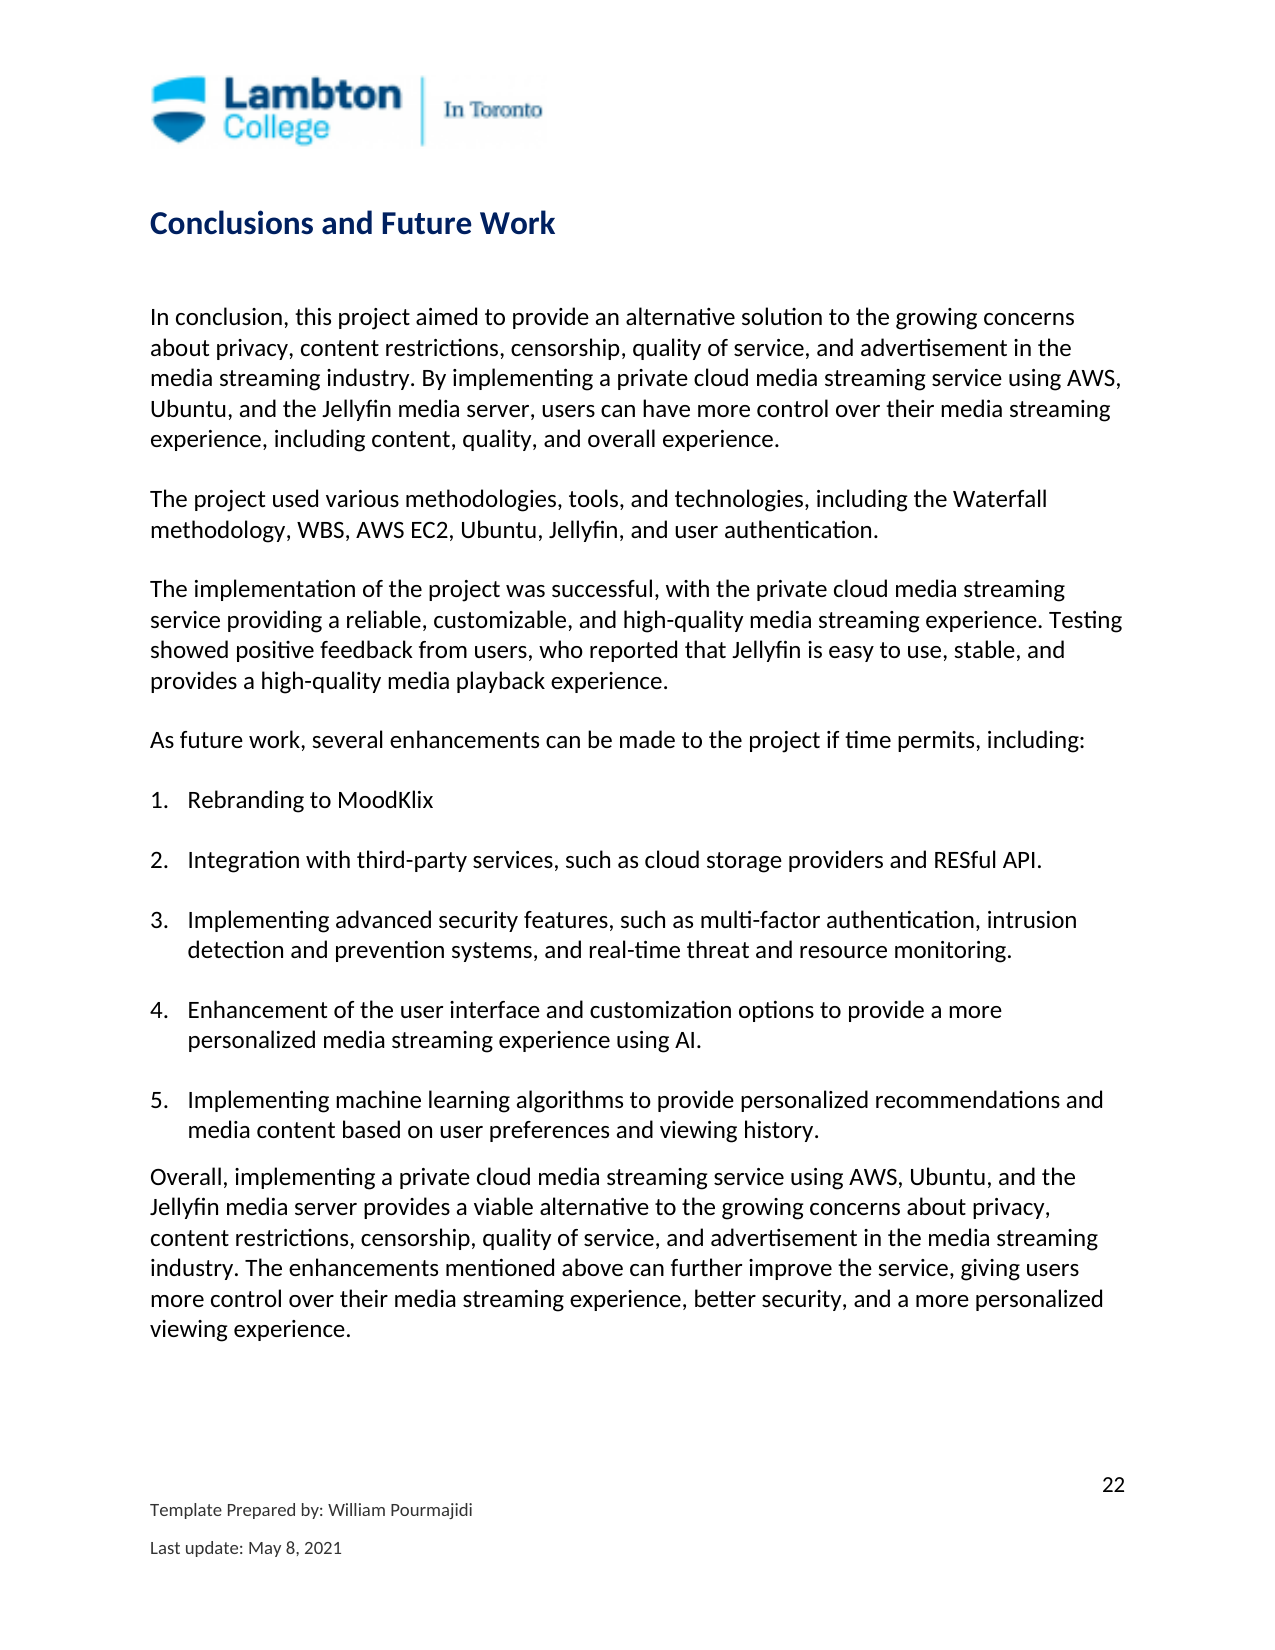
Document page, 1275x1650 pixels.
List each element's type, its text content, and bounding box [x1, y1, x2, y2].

text As future work, several enhancements can be made to the project if time permits, including: [150, 725, 1125, 755]
list Rebranding to MoodKlix [150, 784, 1125, 815]
text In conclusion, this project aimed to provide an alternative solution to the growing concerns about privacy, content restrictions, censorship, quality of service, and advertisement in the media streaming industry. By implementing a private cloud media streaming service using AWS, Ubuntu, and the Jellyfin media server, users can have more control over their media streaming experience, including content, quality, and overall experience. [150, 301, 1125, 454]
subtitle Conclusions and Future Work [150, 202, 1125, 242]
list Integration with third-party services, such as cloud storage providers and RESful API. [150, 844, 1125, 874]
text The implementation of the project was successful, with the private cloud media streaming service providing a reliable, customizable, and high-quality media streaming experience. Testing showed positive feedback from users, who reported that Jellyfin is easy to use, stable, and provides a high-quality media playback experience. [150, 573, 1125, 696]
text Overall, implementing a private cloud media streaming service using AWS, Ubuntu, and the Jellyfin media server provides a viable alternative to the growing concerns about privacy, content restrictions, censorship, quality of service, and advertisement in the media streaming industry. The enhancements mentioned above can further improve the service, giving users more control over their media streaming experience, better security, and a more personalized viewing experience. [150, 1161, 1125, 1344]
text The project used various methodologies, tools, and technologies, including the Waterfall methodology, WBS, AWS EC2, Ubuntu, Jellyfin, and user authentication. [150, 483, 1125, 544]
picture [150, 75, 547, 149]
list Implementing machine learning algorithms to provide personalized recommendations and media content based on user preferences and viewing history. [150, 1084, 1125, 1145]
list Implementing advanced security features, such as multi-factor authentication, intrusion detection and prevention systems, and real-time threat and resource monitoring. [150, 904, 1125, 965]
list Enhancement of the user interface and customization options to provide a more personalized media streaming experience using AI. [150, 994, 1125, 1055]
